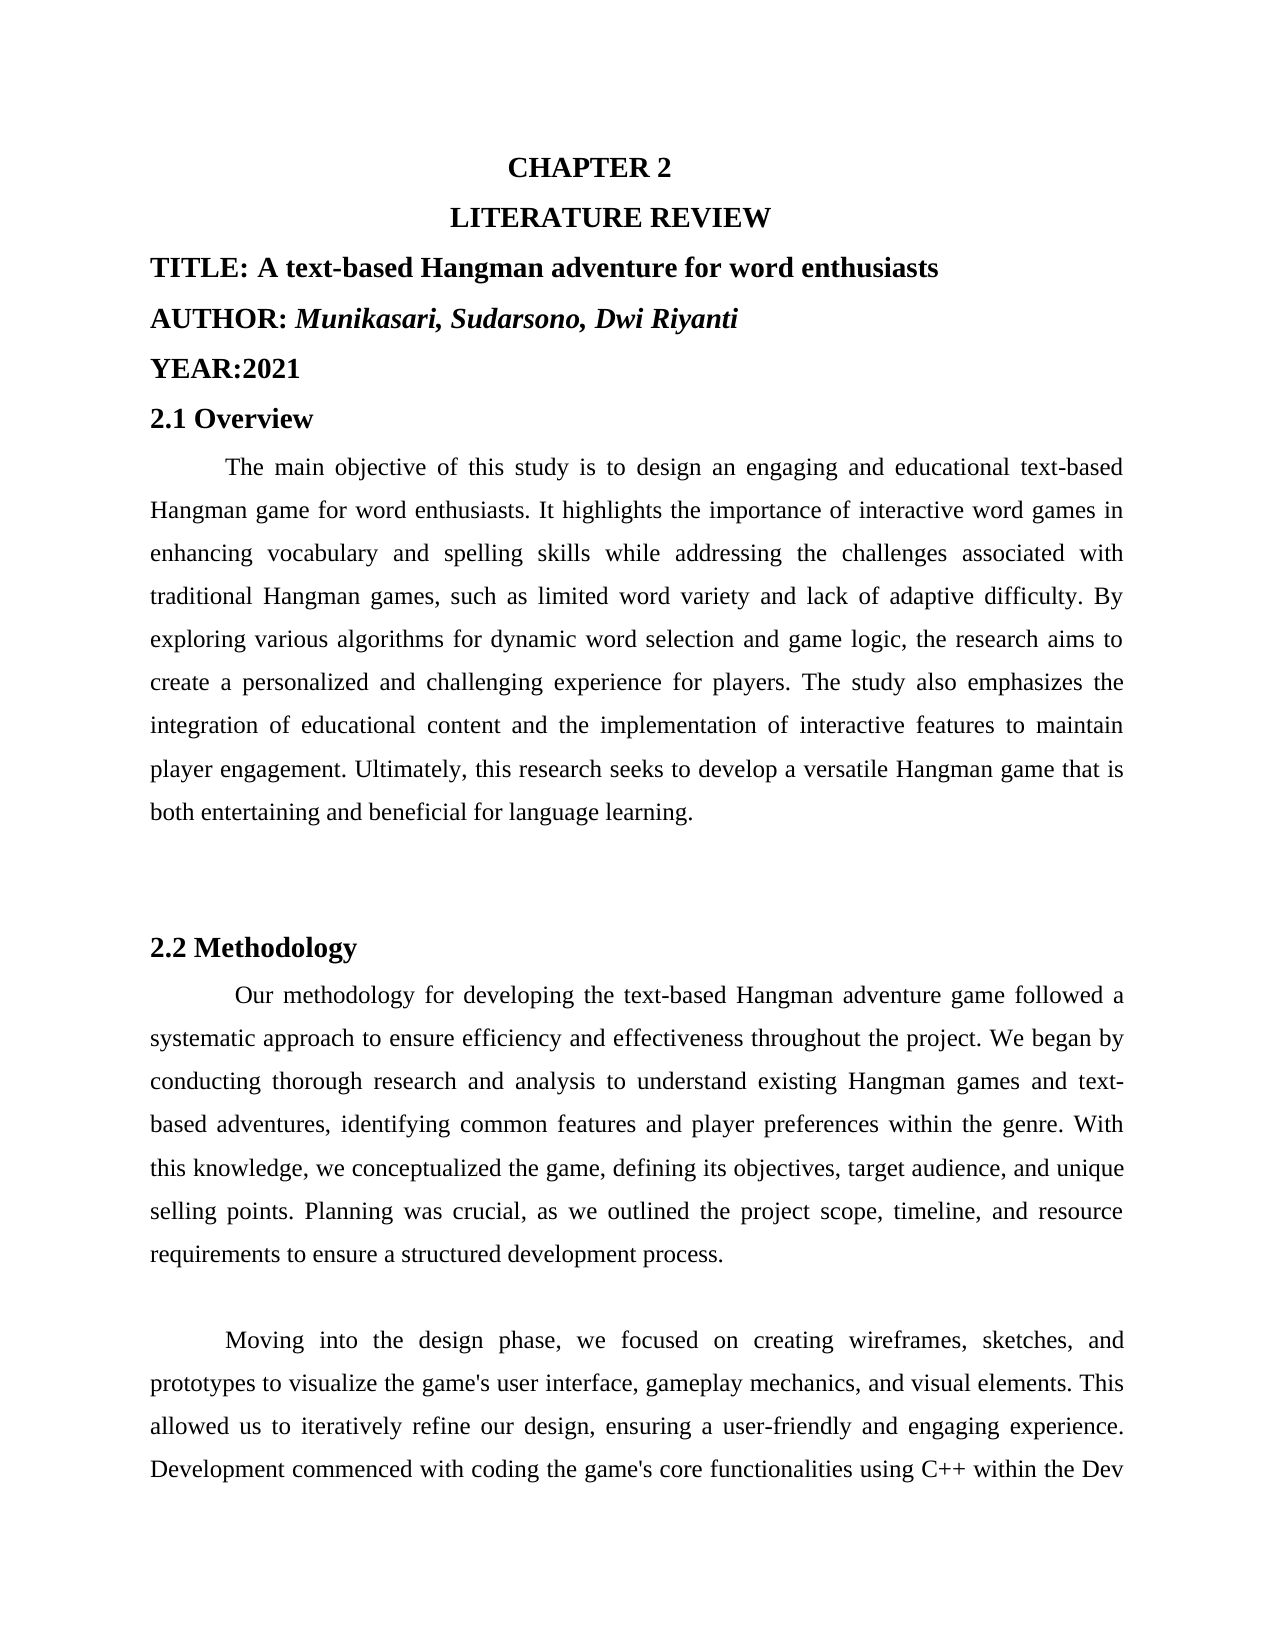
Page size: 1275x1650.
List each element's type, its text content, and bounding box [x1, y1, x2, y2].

text 2.1 Overview [150, 402, 1125, 435]
text LITERATURE REVIEW [150, 200, 1125, 234]
text TITLE: A text-based Hangman adventure for word enthusiasts [150, 251, 1125, 284]
text The main objective of this study is to design an engaging and educational text-based Hangman game for word enthusiasts. It highlights the importance of interactive word games in enhancing vocabulary and spelling skills while addressing the challenges associated with traditional Hangman games, such as limited word variety and lack of adaptive difficulty. By exploring various algorithms for dynamic word selection and game logic, the research aims to create a personalized and challenging experience for players. The study also emphasizes the integration of educational content and the implementation of interactive features to maintain player engagement. Ultimately, this research seeks to develop a versatile Hangman game that is both entertaining and beneficial for language learning. [150, 452, 1125, 826]
text 2.2 Methodology [150, 930, 1125, 963]
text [150, 1325, 1125, 1483]
text Our methodology for developing the text-based Hangman adventure game followed a systematic approach to ensure efficiency and effectiveness throughout the project. We began by conducting thorough research and analysis to understand existing Hangman games and text- based adventures, identifying common features and player preferences within the genre. With this knowledge, we conceptualized the game, defining its objectives, target audience, and unique selling points. Planning was crucial, as we outlined the project scope, timeline, and resource requirements to ensure a structured development process. [150, 980, 1125, 1268]
text YEAR:2021 [150, 351, 1125, 385]
text CHAPTER 2 [150, 150, 1125, 183]
text AUTHOR: Munikasari, Sudarsono, Dwi Riyanti [150, 301, 1125, 334]
